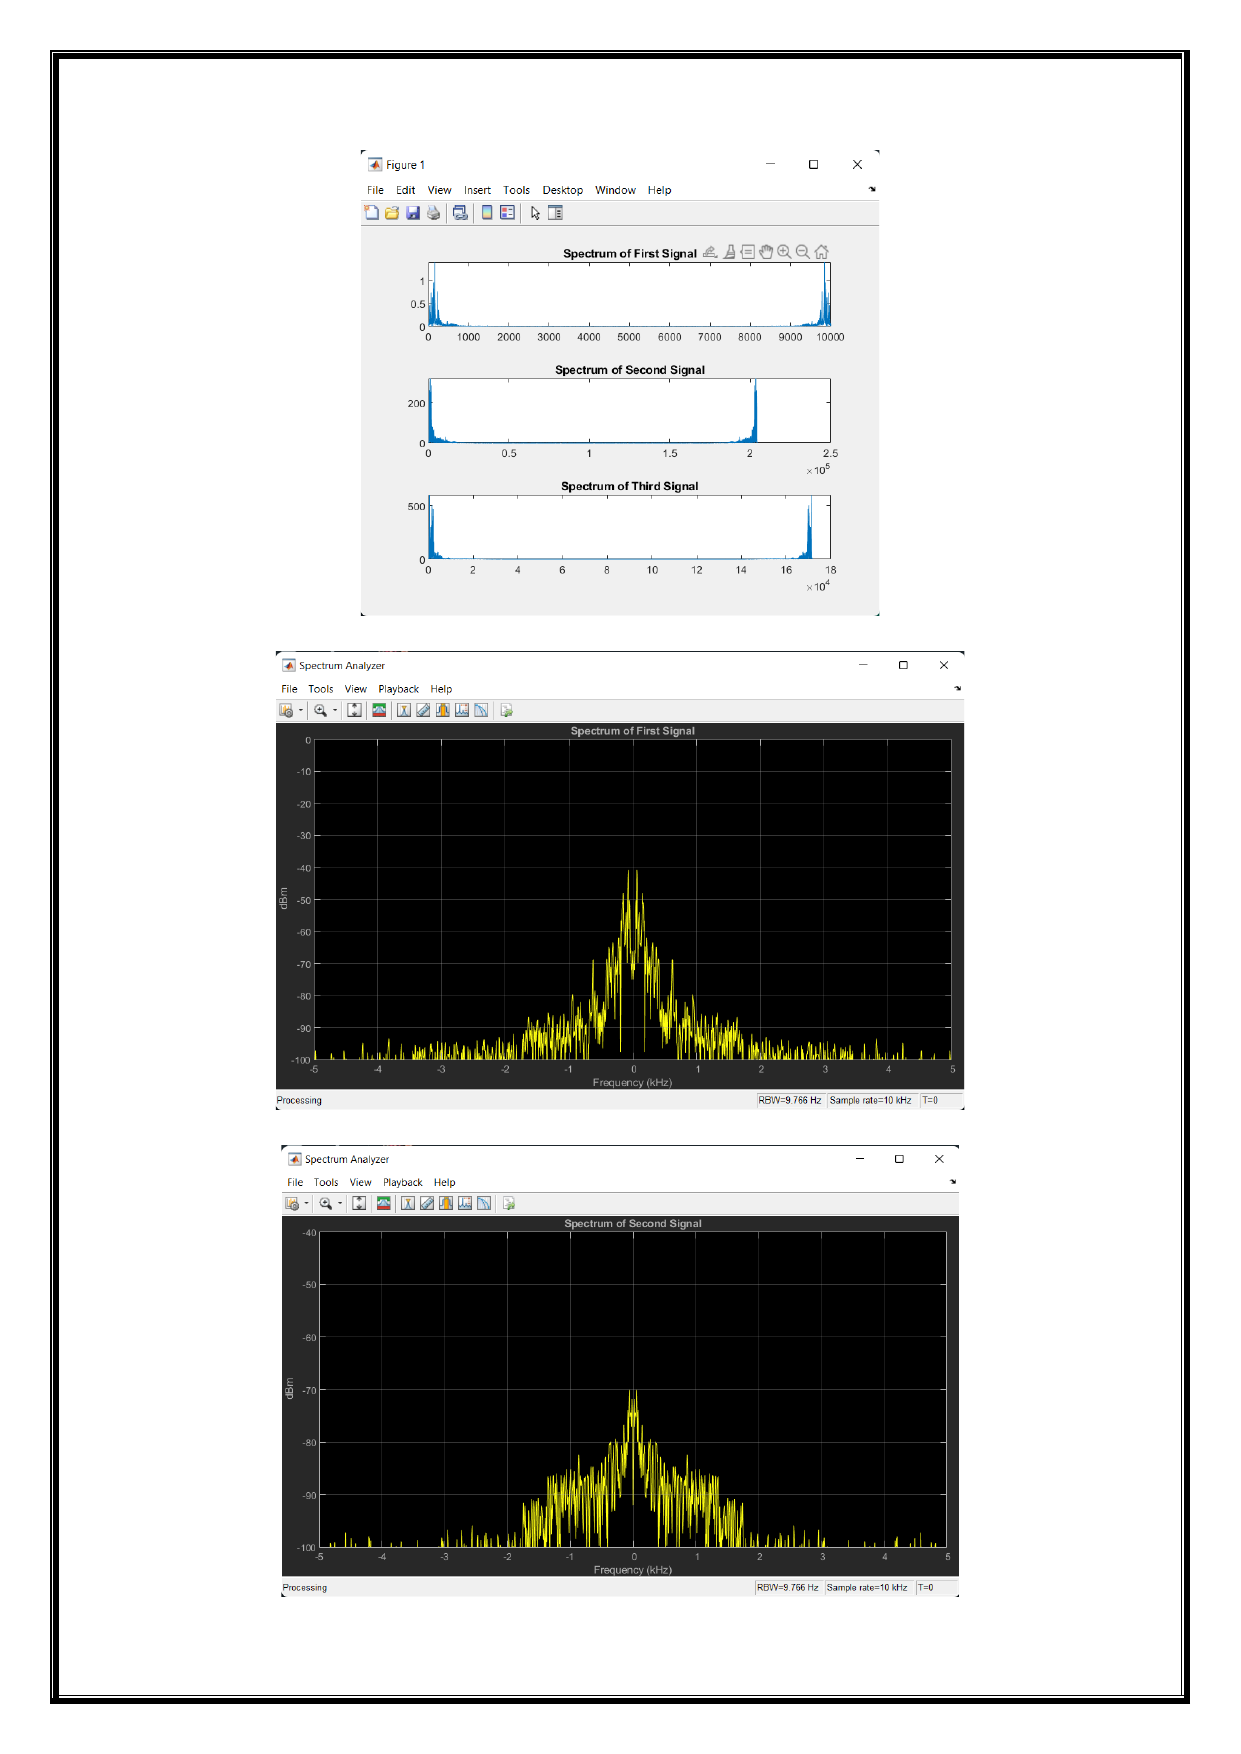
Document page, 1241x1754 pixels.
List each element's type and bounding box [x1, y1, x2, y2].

picture [275, 651, 965, 1110]
picture [360, 150, 880, 616]
picture [281, 1145, 959, 1597]
